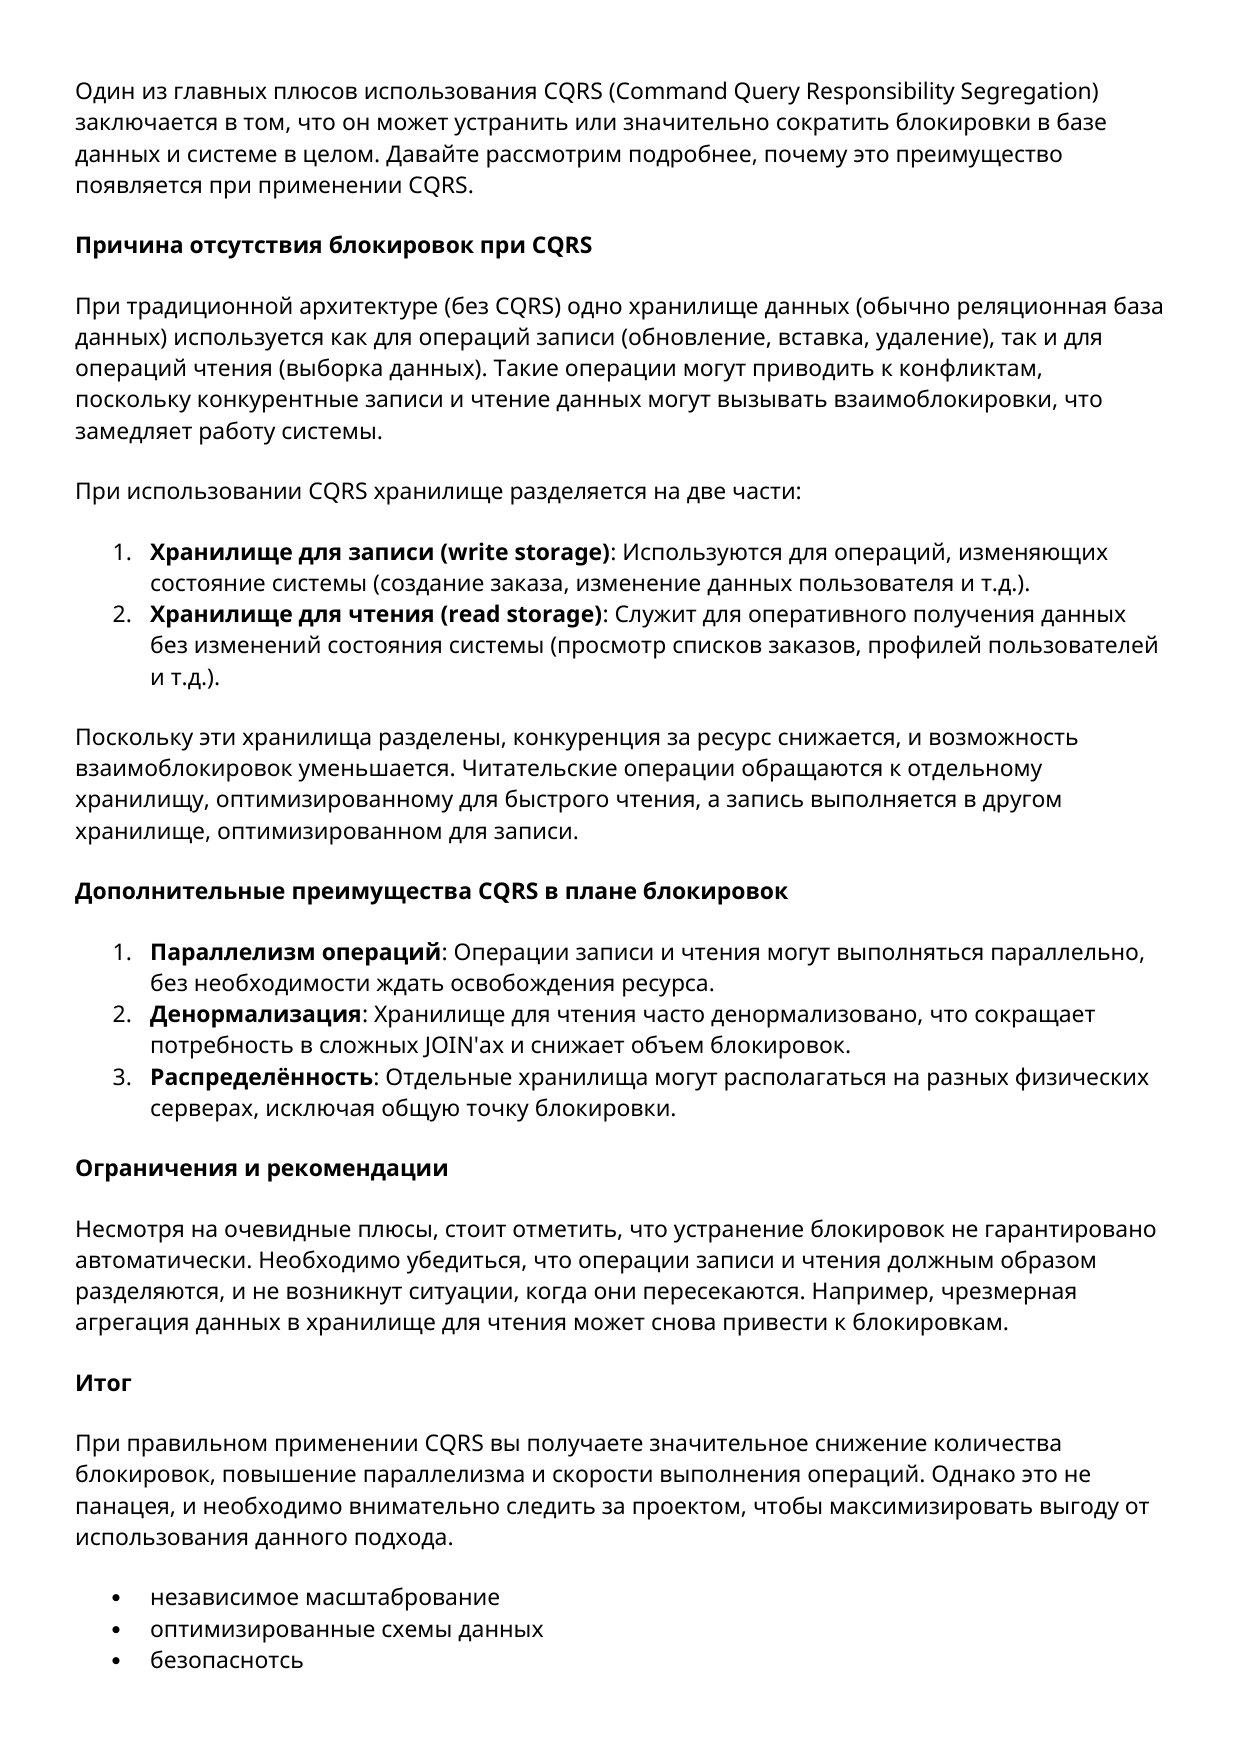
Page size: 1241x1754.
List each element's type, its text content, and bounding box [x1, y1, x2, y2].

text Поскольку эти хранилища разделены, конкуренция за ресурс снижается, и возможность взаимоблокировок уменьшается. Читательские операции обращаются к отдельному хранилищу, оптимизированному для быстрого чтения, а запись выполняется в другом хранилище, оптимизированном для записи. [75, 721, 1165, 846]
text Итог [75, 1367, 1165, 1398]
list Хранилище для записи (write storage): Используются для операций, изменяющих состояние системы (создание заказа, изменение данных пользователя и т.д.). [112, 535, 1165, 598]
text При традиционной архитектуре (без CQRS) одно хранилище данных (обычно реляционная база данных) используется как для операций записи (обновление, вставка, удаление), так и для операций чтения (выборка данных). Такие операции могут приводить к конфликтам, поскольку конкурентные записи и чтение данных могут вызывать взаимоблокировки, что замедляет работу системы. [75, 289, 1165, 446]
text Дополнительные преимущества CQRS в плане блокировок [75, 875, 1165, 906]
text Один из главных плюсов использования CQRS (Command Query Responsibility Segregation) заключается в том, что он может устранить или значительно сократить блокировки в базе данных и системе в целом. Давайте рассмотрим подробнее, почему это преимущество появляется при применении CQRS. [75, 75, 1165, 200]
list безопаснотсь [112, 1644, 1165, 1675]
list Денормализация: Хранилище для чтения часто денормализовано, что сокращает потребность в сложных JOIN'ах и снижает объем блокировок. [112, 998, 1165, 1060]
text При правильном применении CQRS вы получаете значительное снижение количества блокировок, повышение параллелизма и скорости выполнения операций. Однако это не панацея, и необходимо внимательно следить за проектом, чтобы максимизировать выгоду от использования данного подхода. [75, 1427, 1165, 1552]
list Параллелизм операций: Операции записи и чтения могут выполняться параллельно, без необходимости ждать освобождения ресурса. [112, 935, 1165, 998]
list Хранилище для чтения (read storage): Служит для оперативного получения данных без изменений состояния системы (просмотр списков заказов, профилей пользователей и т.д.). [112, 598, 1165, 692]
text Причина отсутствия блокировок при CQRS [75, 229, 1165, 260]
list оптимизированные схемы данных [112, 1612, 1165, 1644]
list Распределённость: Отдельные хранилища могут располагаться на разных физических серверах, исключая общую точку блокировки. [112, 1060, 1165, 1123]
list независимое масштабрование [112, 1581, 1165, 1612]
text Ограничения и рекомендации [75, 1152, 1165, 1183]
text Несмотря на очевидные плюсы, стоит отметить, что устранение блокировок не гарантировано автоматически. Необходимо убедиться, что операции записи и чтения должным образом разделяются, и не возникнут ситуации, когда они пересекаются. Например, чрезмерная агрегация данных в хранилище для чтения может снова привести к блокировкам. [75, 1212, 1165, 1337]
text При использовании CQRS хранилище разделяется на две части: [75, 475, 1165, 506]
